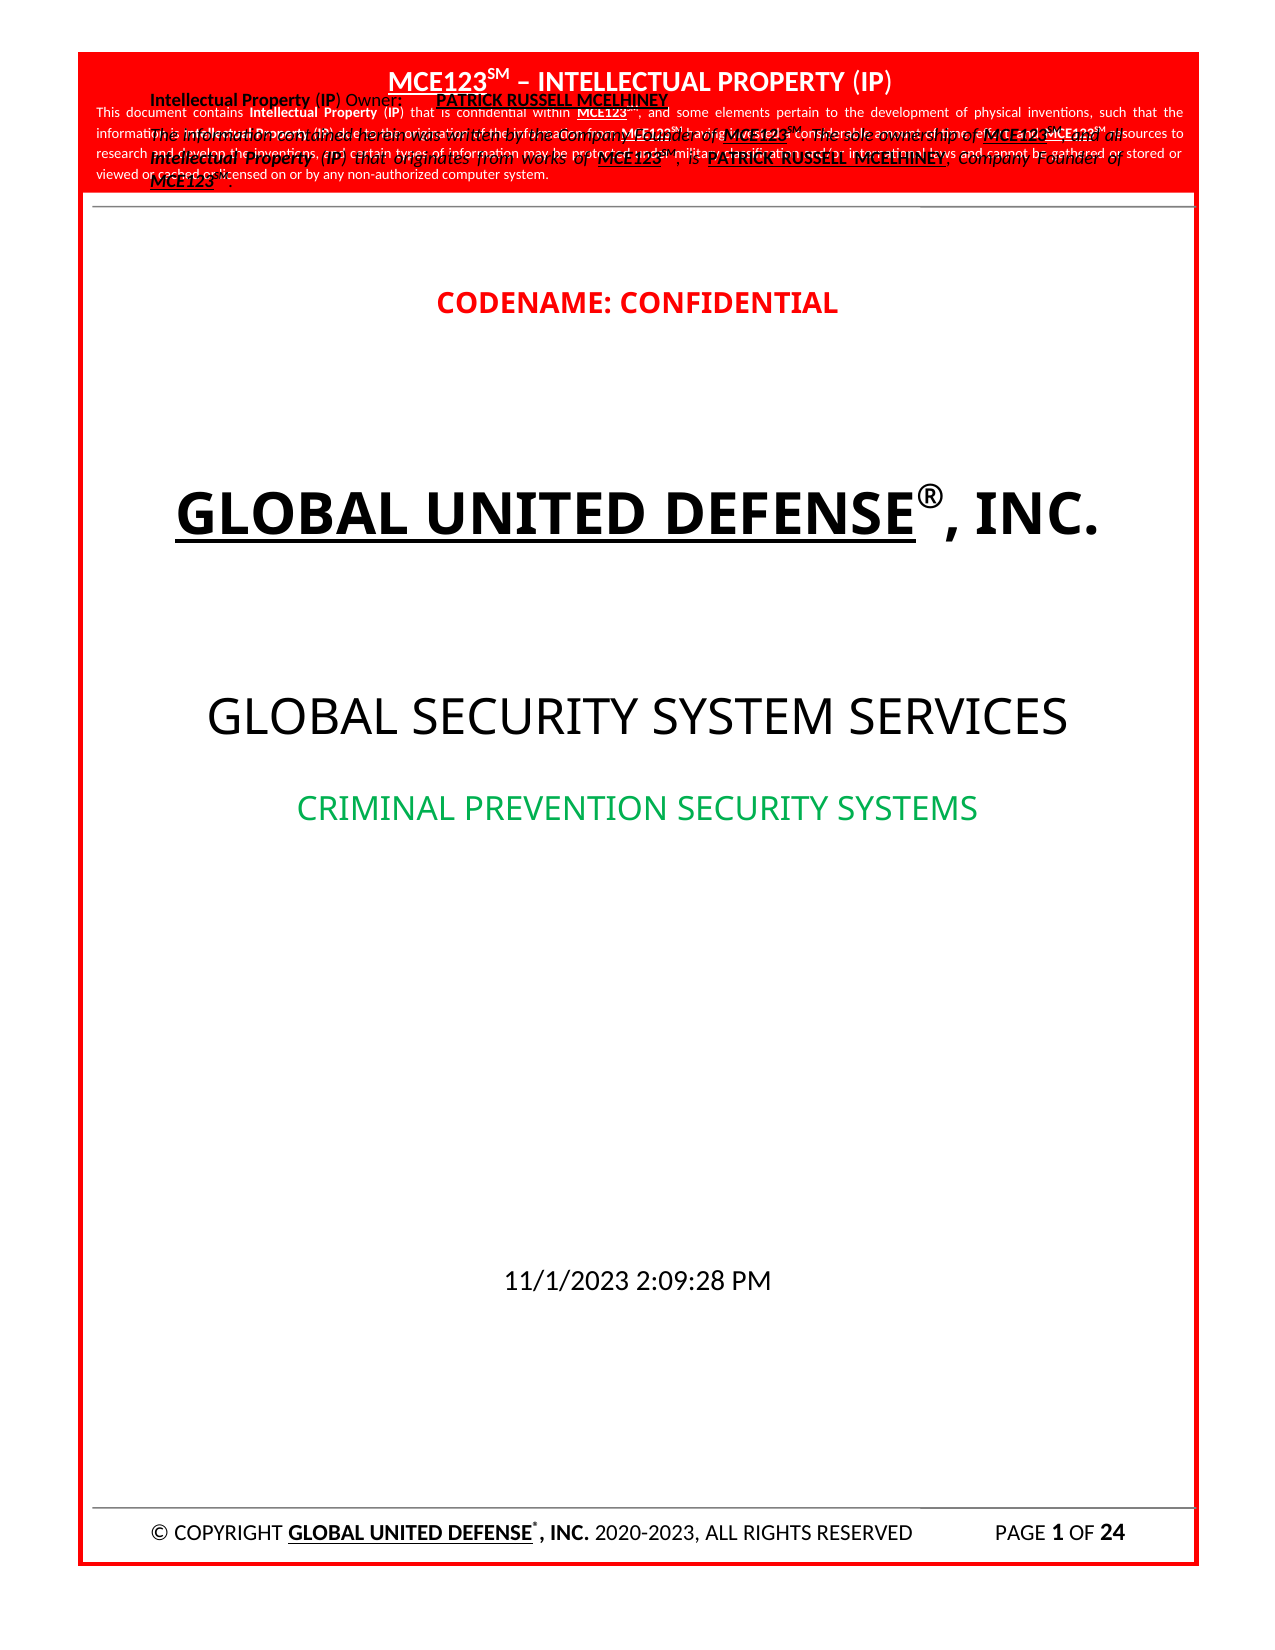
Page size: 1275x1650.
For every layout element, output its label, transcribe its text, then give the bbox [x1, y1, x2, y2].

text CODENAME: CONFIDENTIAL [150, 282, 1125, 322]
text GLOBAL SECURITY SYSTEM SERVICES [150, 681, 1125, 749]
text 11/1/2023 2:09:28 PM [150, 1262, 1125, 1298]
subtitle CRIMINAL PREVENTION SECURITY SYSTEMS [150, 784, 1125, 830]
text GLOBAL UNITED DEFENSE®, INC. [150, 472, 1125, 551]
